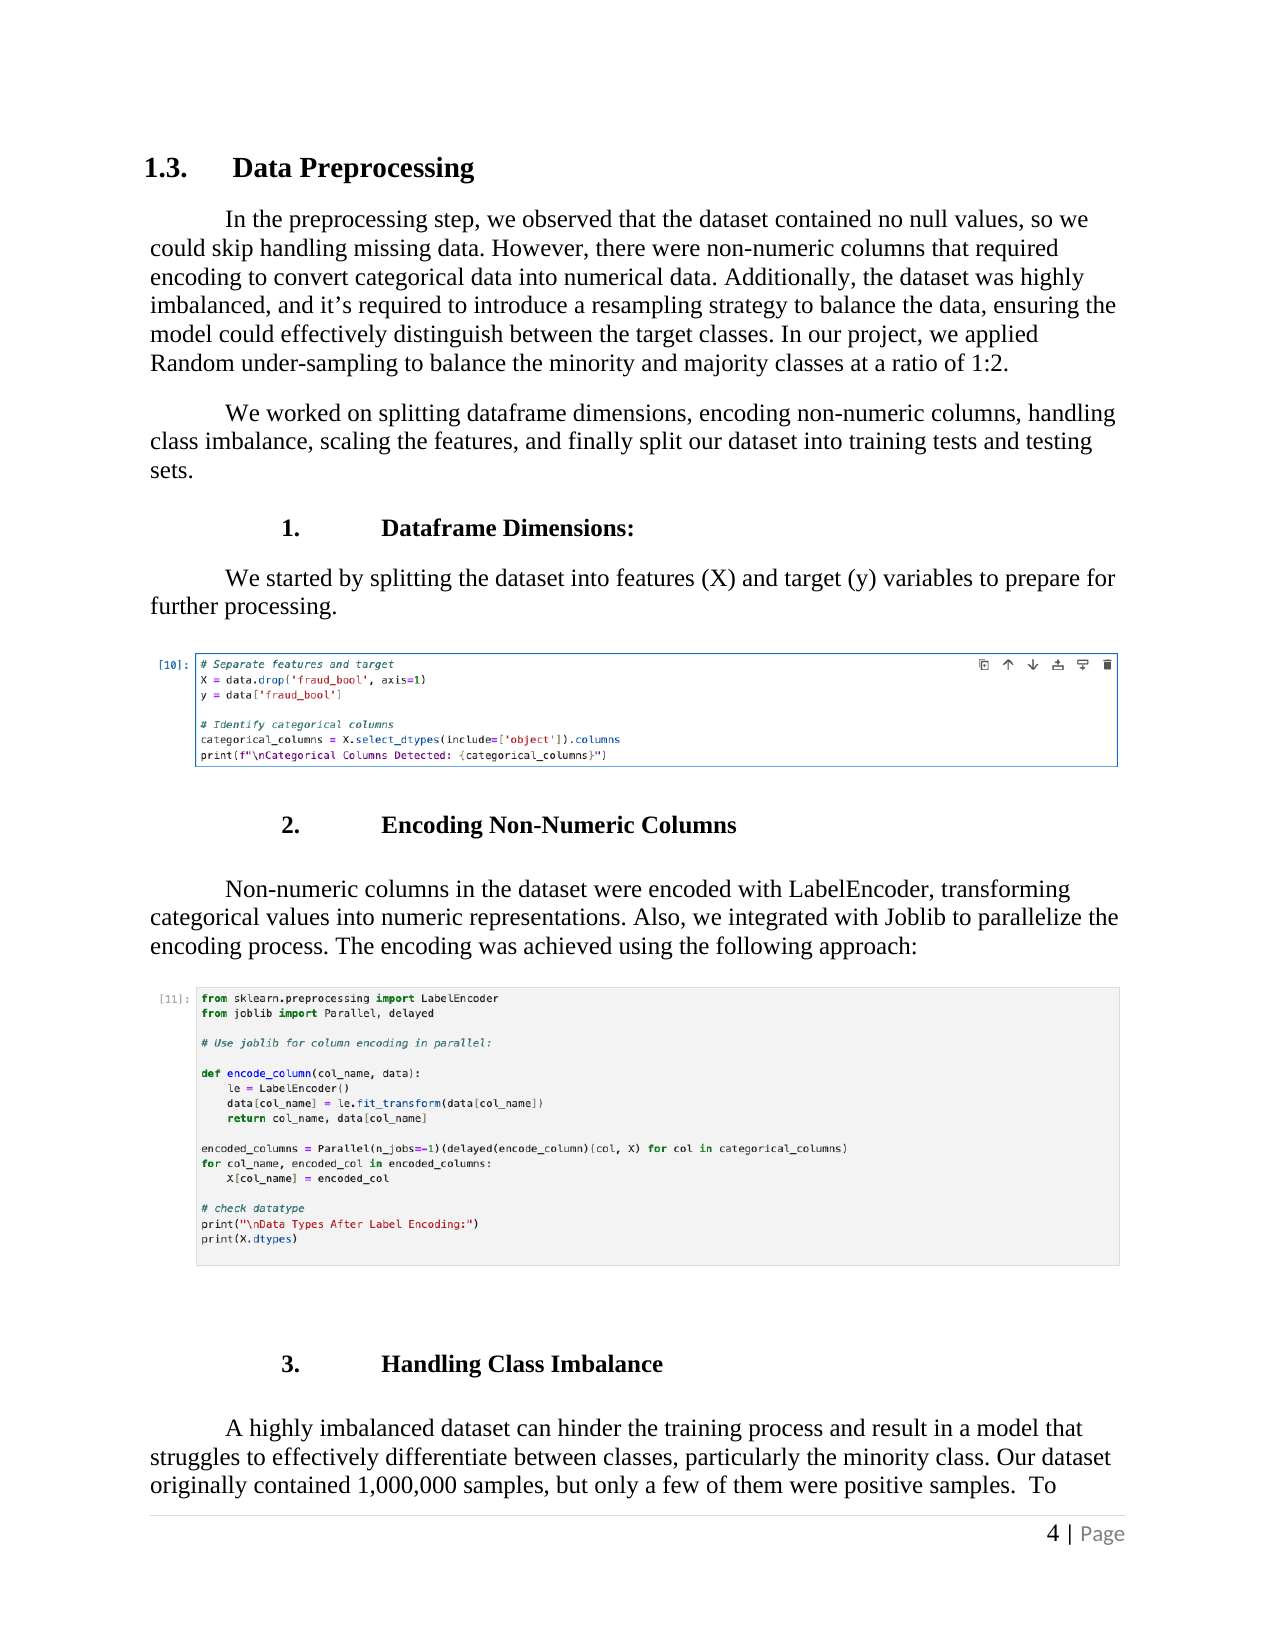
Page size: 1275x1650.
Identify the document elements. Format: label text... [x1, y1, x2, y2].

picture [150, 980, 1125, 1271]
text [150, 1413, 1125, 1499]
text We started by splitting the dataset into features (X) and target (y) variables to prepare for further processing. [150, 563, 1125, 620]
text In the preprocessing step, we observed that the dataset contained no null values, so we could skip handling missing data. However, there were non-numeric columns that required encoding to convert categorical data into numerical data. Additionally, the dataset was highly imbalanced, and it’s required to introduce a resampling strategy to balance the data, ensuring the model could effectively distinguish between the target classes. In our project, we applied Random under-sampling to balance the minority and majority classes at a ratio of 1:2. [150, 204, 1125, 377]
subtitle Data Preprocessing [187, 150, 1125, 183]
subtitle Dataframe Dimensions: [300, 513, 1125, 542]
subtitle Handling Class Imbalance [300, 1349, 1125, 1378]
picture [150, 641, 1125, 781]
subtitle Encoding Non-Numeric Columns [300, 810, 1125, 838]
text We worked on splitting dataframe dimensions, encoding non-numeric columns, handling class imbalance, scaling the features, and finally split our dataset into training tests and testing sets. [150, 398, 1125, 484]
text Non-numeric columns in the dataset were encoded with LabelEncoder, transforming categorical values into numeric representations. Also, we integrated with Joblib to parallelize the encoding process. The encoding was achieved using the following approach: [150, 874, 1125, 960]
